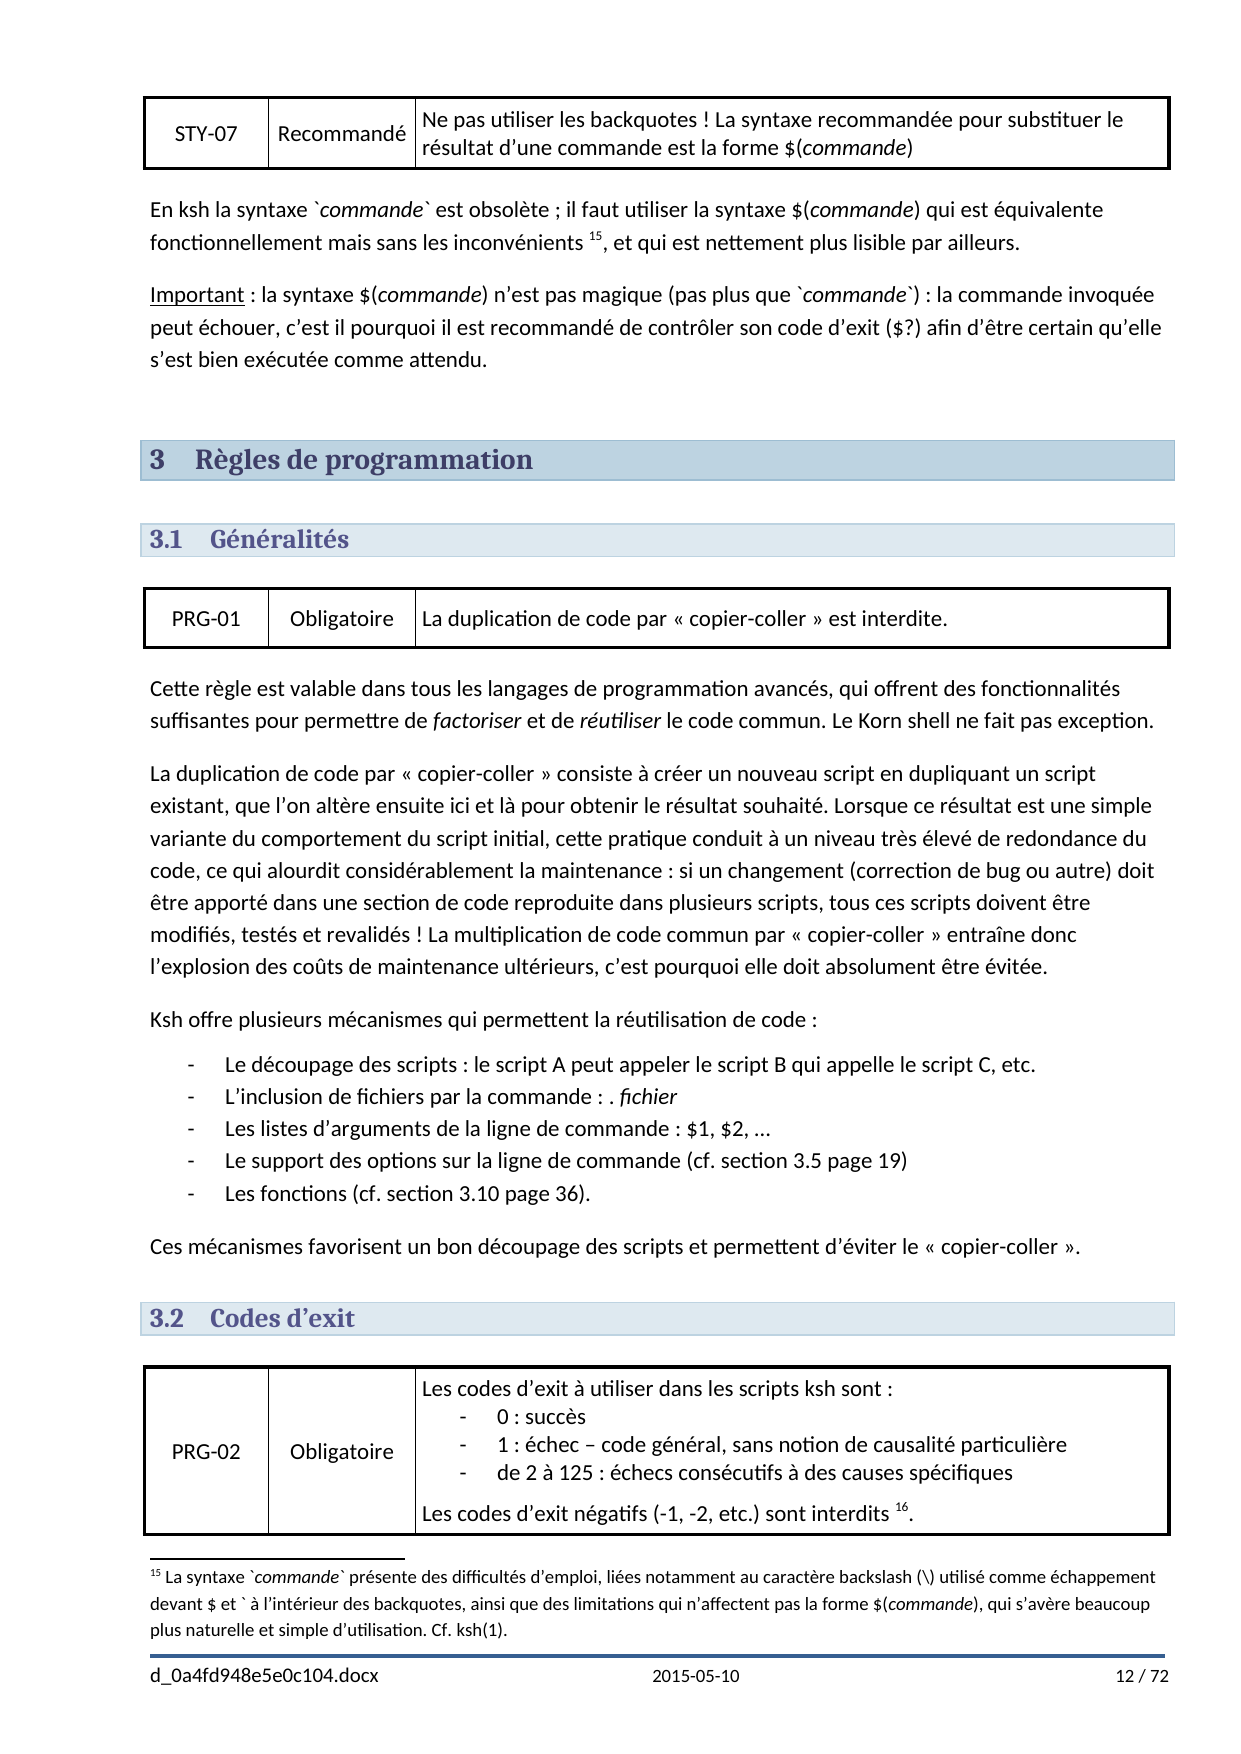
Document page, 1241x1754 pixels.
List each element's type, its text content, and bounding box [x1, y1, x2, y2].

text Ksh offre plusieurs mécanismes qui permettent la réutilisation de code : [150, 1005, 1165, 1033]
text Ces mécanismes favorisent un bon découpage des scripts et permettent d’éviter le « copier-coller ». [150, 1232, 1165, 1260]
list Les listes d’arguments de la ligne de commande : $1, $2, … [187, 1114, 1165, 1142]
table_header Obligatoire [269, 590, 415, 646]
table_header Recommandé [269, 99, 415, 167]
subtitle Généralités [142, 525, 1174, 556]
table_header Obligatoire [269, 1369, 415, 1533]
table_header STY-07 [146, 99, 268, 167]
table_header Ne pas utiliser les backquotes ! La syntaxe recommandée pour substituer le résultat d’une commande est la forme $(commande) [416, 99, 1167, 167]
list Les fonctions (cf. section 3.10 page 36). [187, 1179, 1165, 1207]
text La duplication de code par « copier-coller » consiste à créer un nouveau script en dupliquant un script existant, que l’on altère ensuite ici et là pour obtenir le résultat souhaité. Lorsque ce résultat est une simple variante du comportement du script initial, cette pratique conduit à un niveau très élevé de redondance du code, ce qui alourdit considérablement la maintenance : si un changement (correction de bug ou autre) doit être apporté dans une section de code reproduite dans plusieurs scripts, tous ces scripts doivent être modifiés, testés et revalidés ! La multiplication de code commun par « copier-coller » entraîne donc l’explosion des coûts de maintenance ultérieurs, c’est pourquoi elle doit absolument être évitée. [150, 759, 1165, 980]
list Le support des options sur la ligne de commande (cf. section 3.5 page 19) [187, 1147, 1165, 1175]
table_header PRG-02 [146, 1369, 268, 1533]
list L’inclusion de fichiers par la commande : . fichier [187, 1082, 1165, 1110]
subtitle Règles de programmation [142, 441, 1174, 479]
list Le découpage des scripts : le script A peut appeler le script B qui appelle le script C, etc. [187, 1050, 1165, 1078]
table_header La duplication de code par « copier-coller » est interdite. [416, 590, 1167, 646]
text Important : la syntaxe $(commande) n’est pas magique (pas plus que `commande`) : la commande invoquée peut échouer, c’est il pourquoi il est recommandé de contrôler son code d’exit ($?) afin d’être certain qu’elle s’est bien exécutée comme attendu. [150, 281, 1165, 373]
subtitle Codes d’exit [142, 1303, 1174, 1334]
text En ksh la syntaxe `commande` est obsolète ; il faut utiliser la syntaxe $(commande) qui est équivalente fonctionnellement mais sans les inconvénients , et qui est nettement plus lisible par ailleurs. [150, 195, 1165, 256]
table_header Les codes d’exit à utiliser dans les scripts ksh sont : 0 : succès 1 : échec – code général, sans notion de causalité particulière de 2 à 125 : échecs consécutifs à des causes spécifiques Les codes d’exit négatifs (-1, -2, etc.) sont interdits . [416, 1369, 1167, 1533]
text Cette règle est valable dans tous les langages de programmation avancés, qui offrent des fonctionnalités suffisantes pour permettre de factoriser et de réutiliser le code commun. Le Korn shell ne fait pas exception. [150, 674, 1165, 734]
table_header PRG-01 [146, 590, 268, 646]
